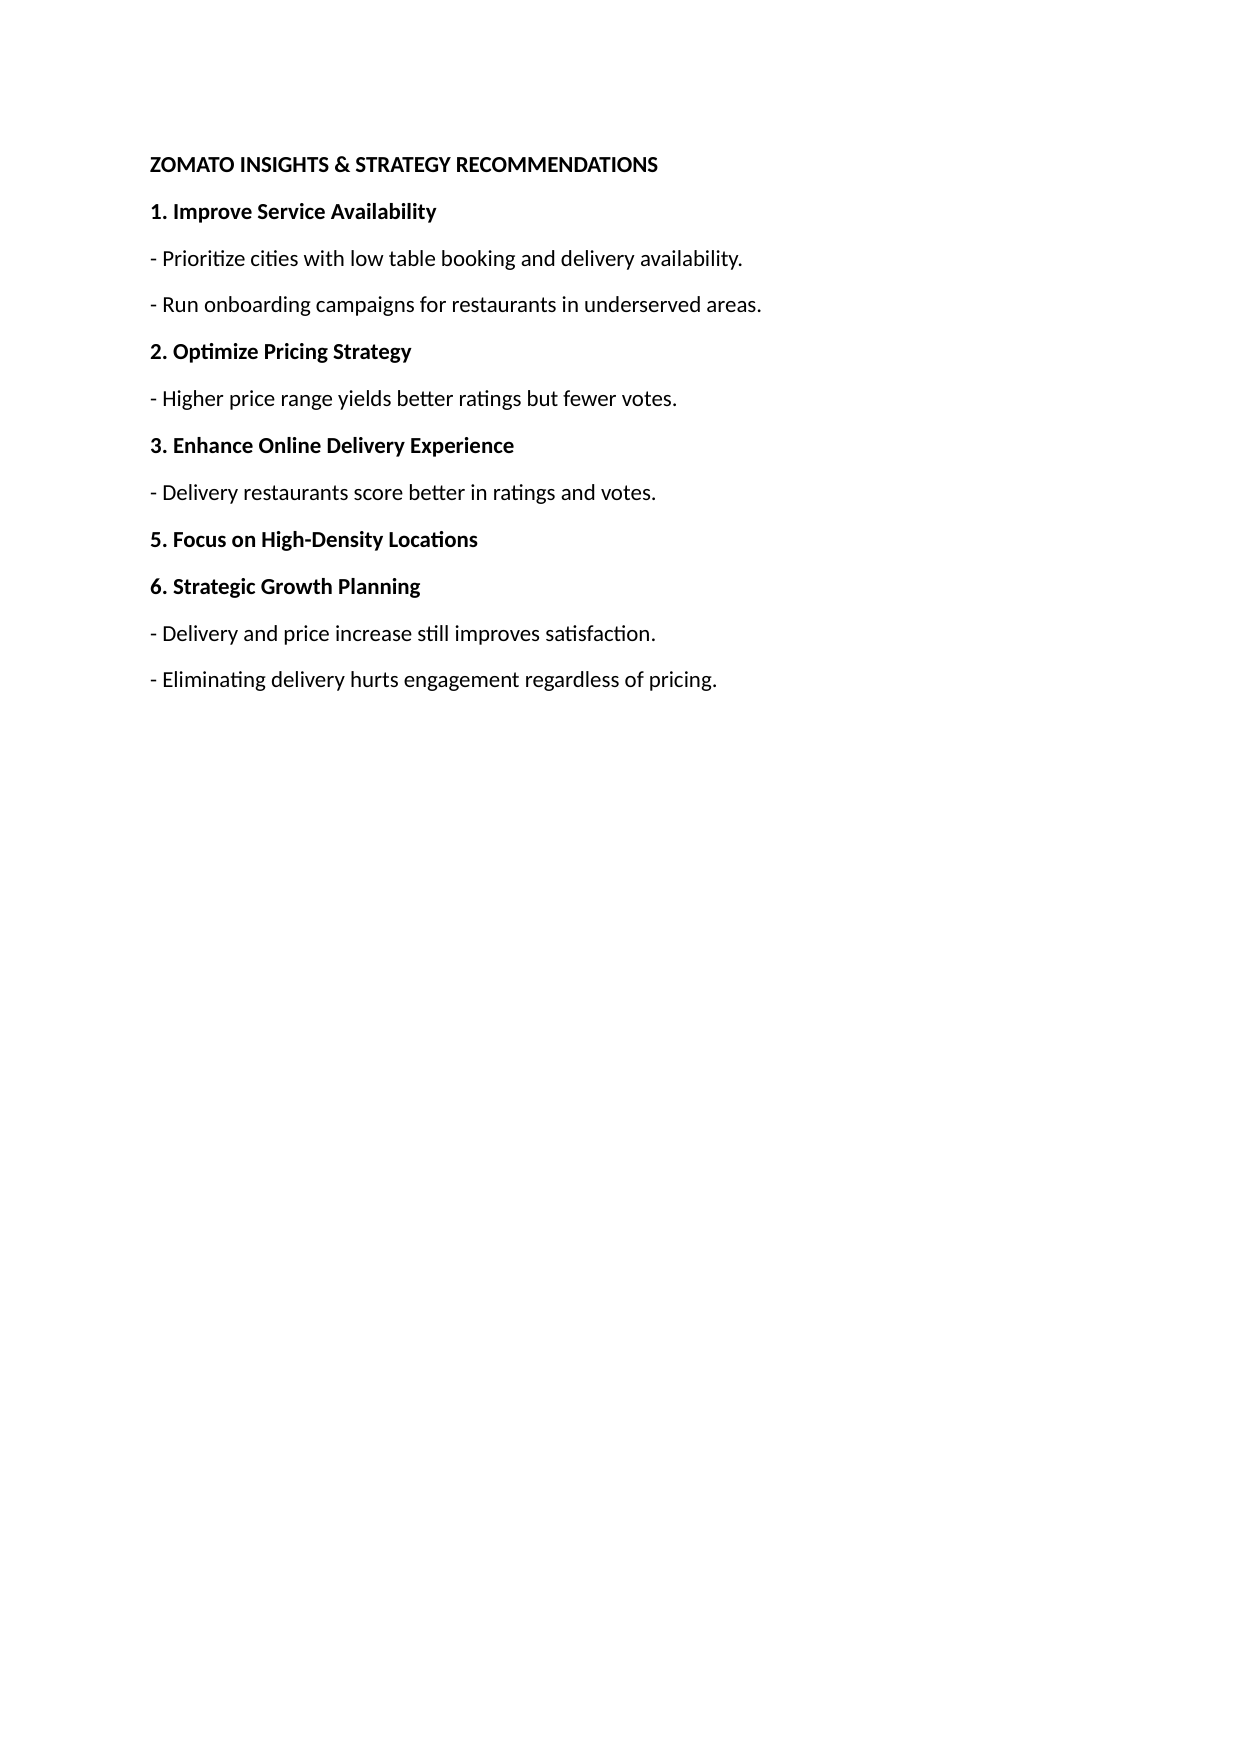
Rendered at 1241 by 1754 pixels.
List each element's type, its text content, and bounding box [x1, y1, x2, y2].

text 1. Improve Service Availability [150, 197, 1090, 225]
text 2. Optimize Pricing Strategy [150, 337, 1090, 366]
text - Prioritize cities with low table booking and delivery availability. [150, 244, 1090, 272]
text - Run onboarding campaigns for restaurants in underserved areas. [150, 291, 1090, 319]
text 3. Enhance Online Delivery Experience [150, 431, 1090, 459]
text - Delivery restaurants score better in ratings and votes. [150, 478, 1090, 506]
text 5. Focus on High-Density Locations [150, 525, 1090, 553]
text 6. Strategic Growth Planning [150, 572, 1090, 600]
text - Higher price range yields better ratings but fewer votes. [150, 384, 1090, 412]
text - Eliminating delivery hurts engagement regardless of pricing. [150, 666, 1090, 694]
text - Delivery and price increase still improves satisfaction. [150, 619, 1090, 647]
text ZOMATO INSIGHTS & STRATEGY RECOMMENDATIONS [150, 150, 1090, 178]
